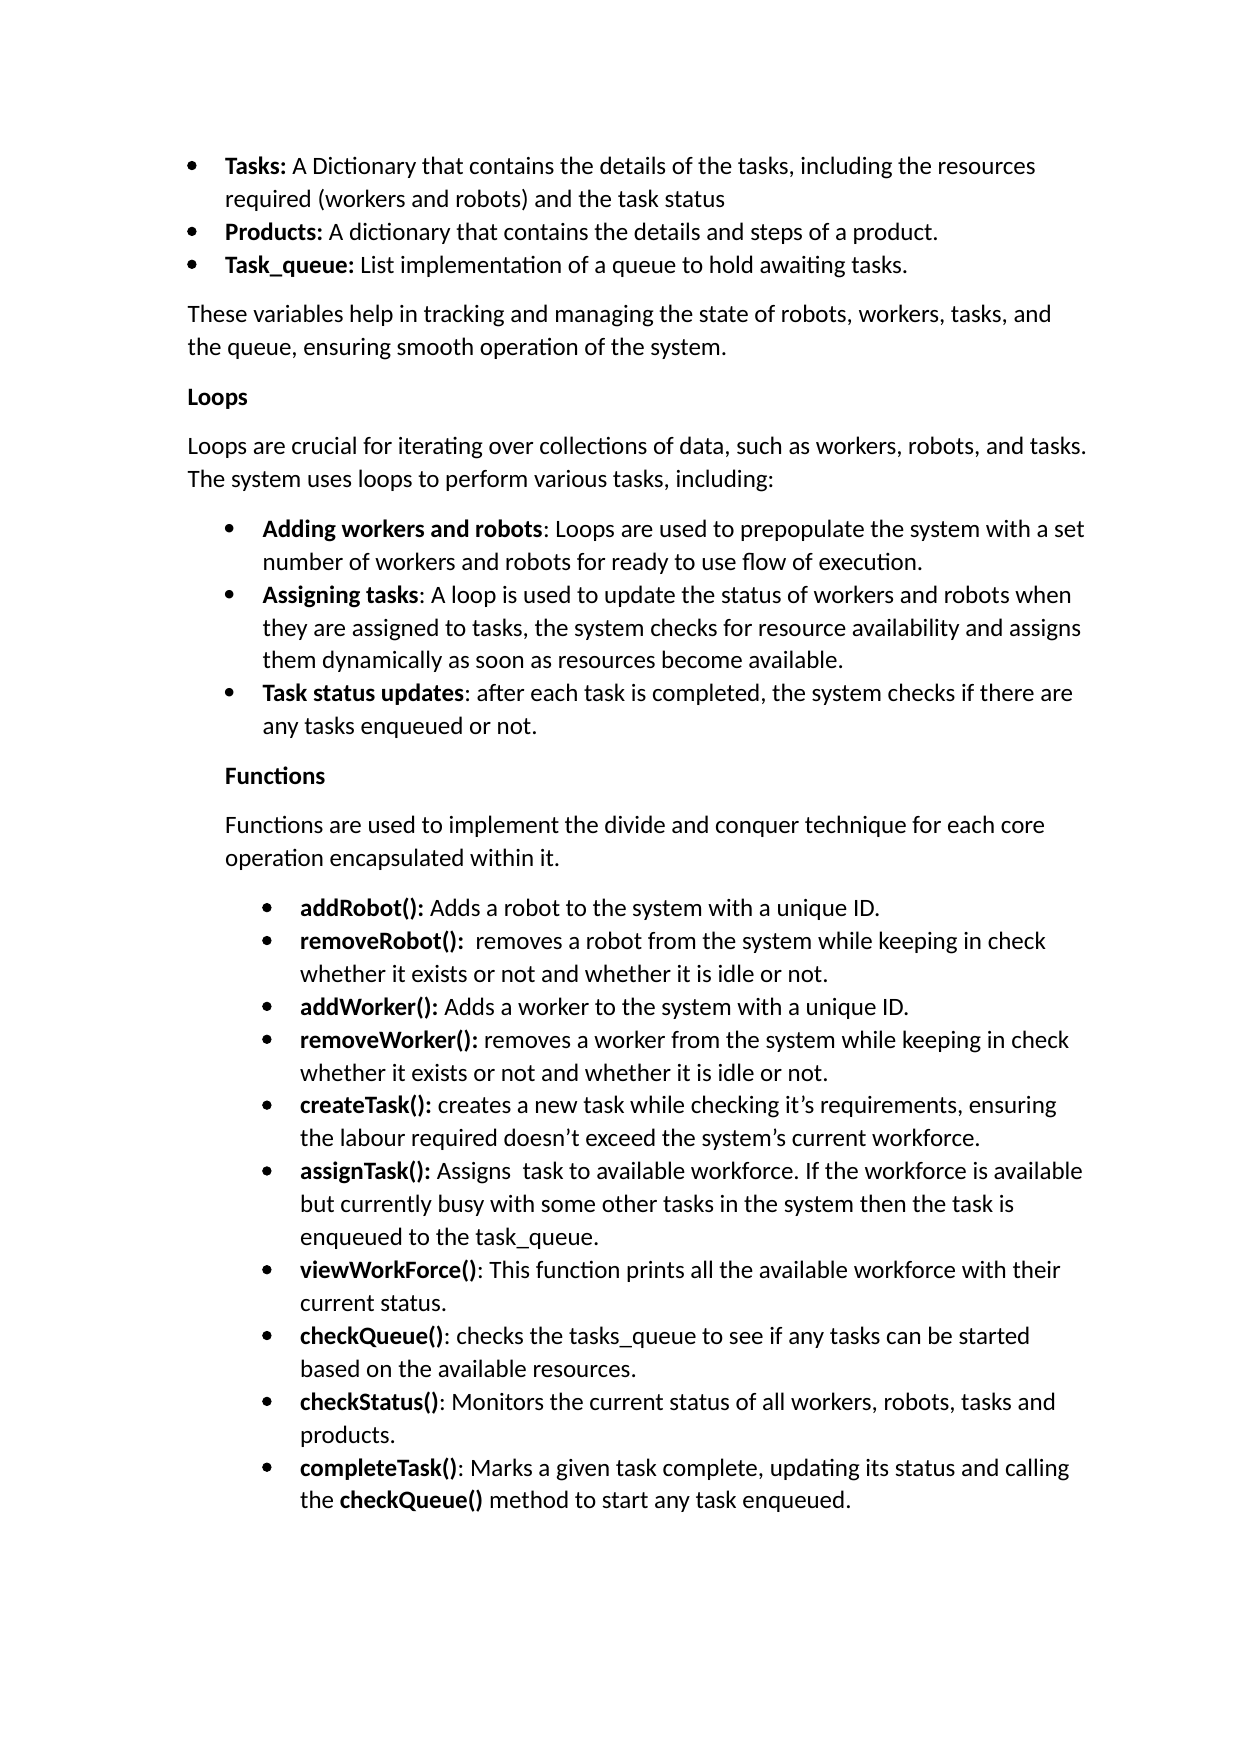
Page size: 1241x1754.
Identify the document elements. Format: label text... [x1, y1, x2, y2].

list checkStatus(): Monitors the current status of all workers, robots, tasks and products. [262, 1386, 1090, 1449]
list Adding workers and robots: Loops are used to prepopulate the system with a set number of workers and robots for ready to use flow of execution. [225, 513, 1090, 576]
list Assigning tasks: A loop is used to update the status of workers and robots when they are assigned to tasks, the system checks for resource availability and assigns them dynamically as soon as resources become available. [225, 579, 1090, 675]
list Tasks: A Dictionary that contains the details of the tasks, including the resources required (workers and robots) and the task status [187, 150, 1090, 213]
list Task status updates: after each task is completed, the system checks if there are any tasks enqueued or not. [225, 677, 1090, 741]
list completeTask(): Marks a given task complete, updating its status and calling the checkQueue() method to start any task enqueued. [262, 1452, 1090, 1515]
list createTask(): creates a new task while checking it’s requirements, ensuring the labour required doesn’t exceed the system’s current workforce. [262, 1089, 1090, 1153]
text Functions [225, 760, 1090, 791]
list checkQueue(): checks the tasks_queue to see if any tasks can be started based on the available resources. [262, 1320, 1090, 1383]
text These variables help in tracking and managing the state of robots, workers, tasks, and the queue, ensuring smooth operation of the system. [187, 298, 1090, 362]
text Functions are used to implement the divide and conquer technique for each core operation encapsulated within it. [225, 809, 1090, 873]
text Loops are crucial for iterating over collections of data, such as workers, robots, and tasks. The system uses loops to perform various tasks, including: [187, 430, 1090, 494]
list removeWorker(): removes a worker from the system while keeping in check whether it exists or not and whether it is idle or not. [262, 1024, 1090, 1087]
list Task_queue: List implementation of a queue to hold awaiting tasks. [187, 249, 1090, 279]
list viewWorkForce(): This function prints all the available workforce with their current status. [262, 1254, 1090, 1318]
list Products: A dictionary that contains the details and steps of a product. [187, 216, 1090, 246]
text Loops [187, 381, 1090, 411]
list addWorker(): Adds a worker to the system with a unique ID. [262, 991, 1090, 1021]
list removeRobot(): removes a robot from the system while keeping in check whether it exists or not and whether it is idle or not. [262, 925, 1090, 988]
list assignTask(): Assigns task to available workforce. If the workforce is available but currently busy with some other tasks in the system then the task is enqueued to the task_queue. [262, 1155, 1090, 1252]
list addRobot(): Adds a robot to the system with a unique ID. [262, 892, 1090, 923]
